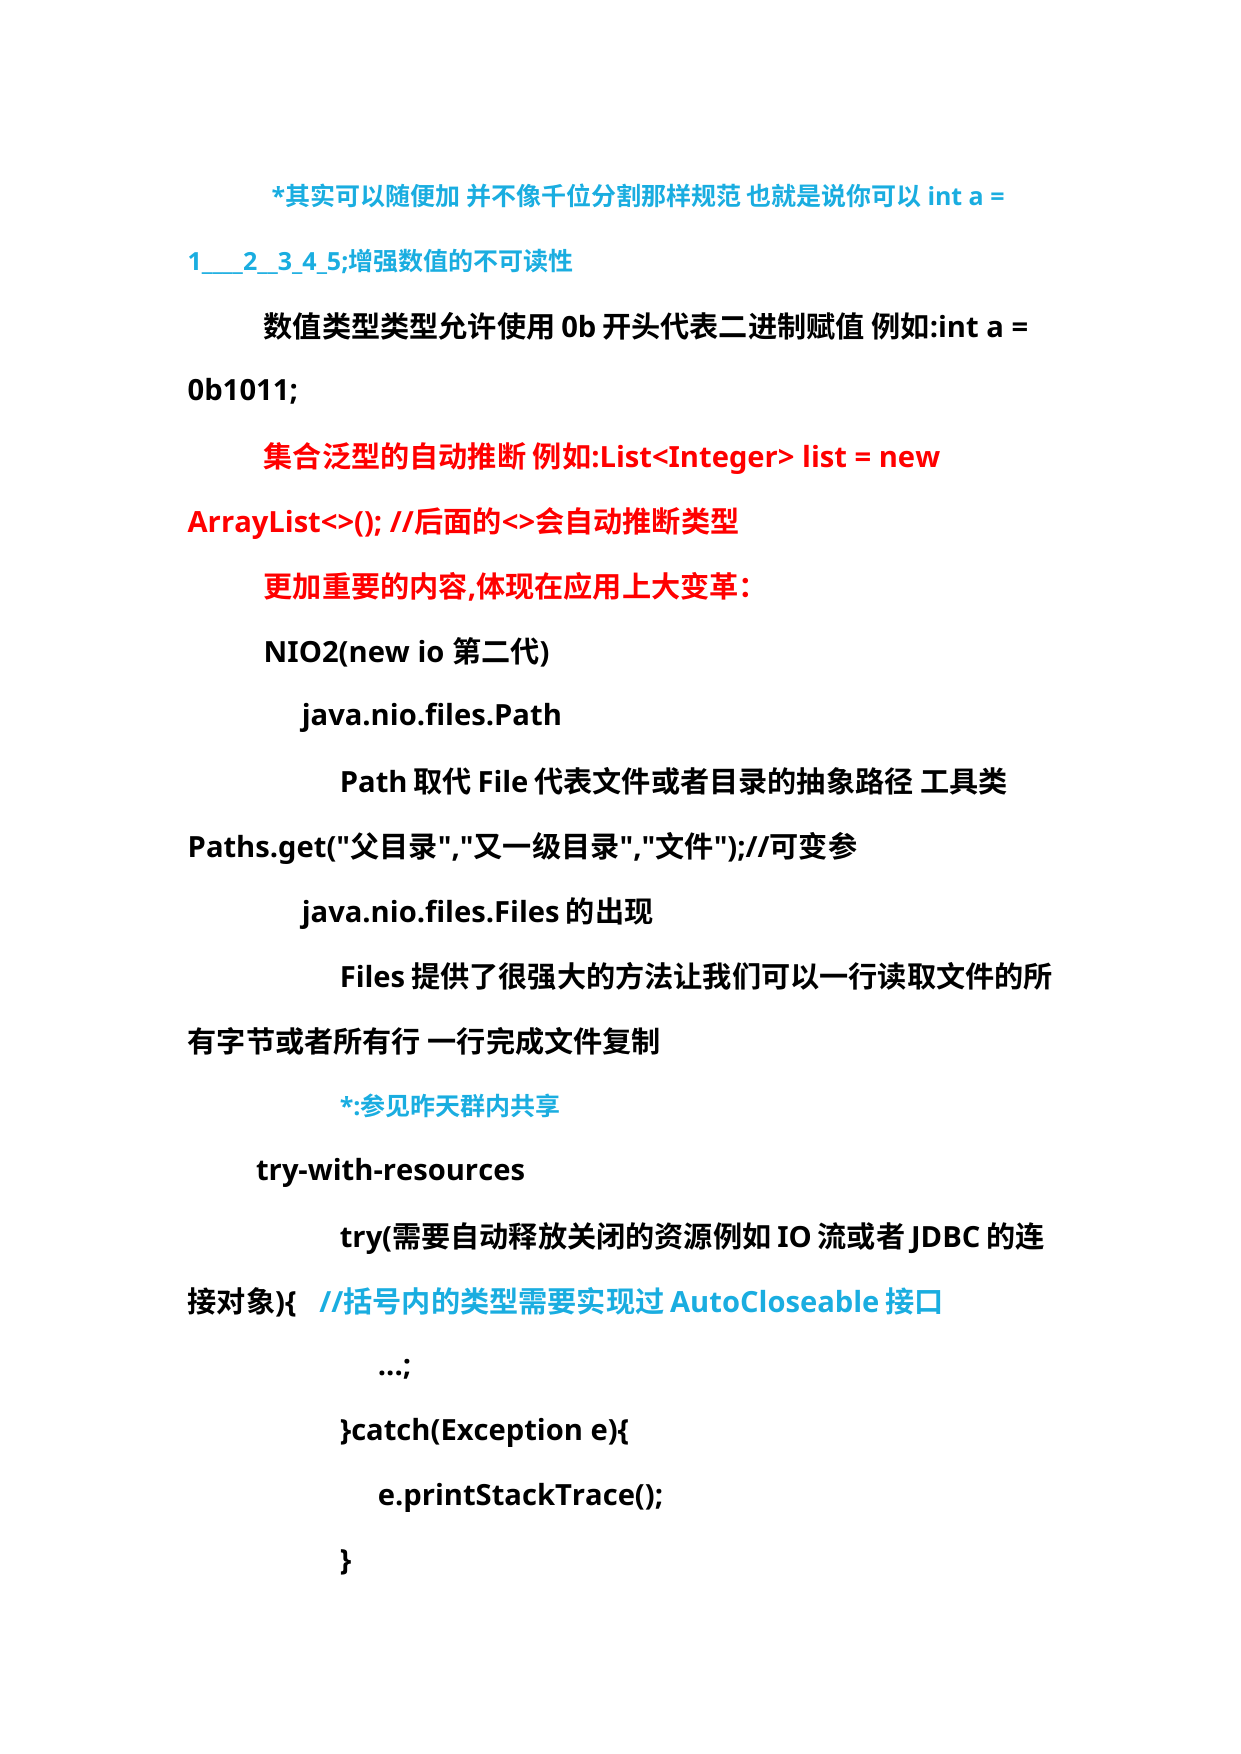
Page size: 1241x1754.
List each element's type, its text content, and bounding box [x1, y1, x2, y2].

text 数值类型类型允许使用0b开头代表二进制赋值 例如:int a = 0b1011; [187, 292, 1053, 422]
text try-with-resources [187, 1137, 1053, 1202]
text try(需要自动释放关闭的资源例如IO流或者JDBC的连接对象){ //括号内的类型需要实现过AutoCloseable接口 [187, 1202, 1053, 1332]
text java.nio.files.Path [187, 682, 1053, 747]
text 更加重要的内容,体现在应用上大变革： [187, 552, 1053, 617]
text ...; [187, 1332, 1053, 1397]
text *其实可以随便加 并不像千位分割那样规范 也就是说你可以 int a = 1____2__3_4_5;增强数值的不可读性 [187, 162, 1053, 292]
text 集合泛型的自动推断 例如:List<Integer> list = new ArrayList<>(); //后面的<>会自动推断类型 [187, 422, 1053, 552]
text e.printStackTrace(); [187, 1462, 1053, 1527]
text } [187, 1527, 1053, 1592]
text Files提供了很强大的方法让我们可以一行读取文件的所有字节或者所有行 一行完成文件复制 [187, 942, 1053, 1072]
text NIO2(new io 第二代) [187, 617, 1053, 682]
text *:参见昨天群内共享 [187, 1072, 1053, 1137]
text Path取代File代表文件或者目录的抽象路径 工具类Paths.get("父目录","又一级目录","文件");//可变参 [187, 747, 1053, 877]
text }catch(Exception e){ [187, 1397, 1053, 1462]
text java.nio.files.Files的出现 [187, 877, 1053, 942]
